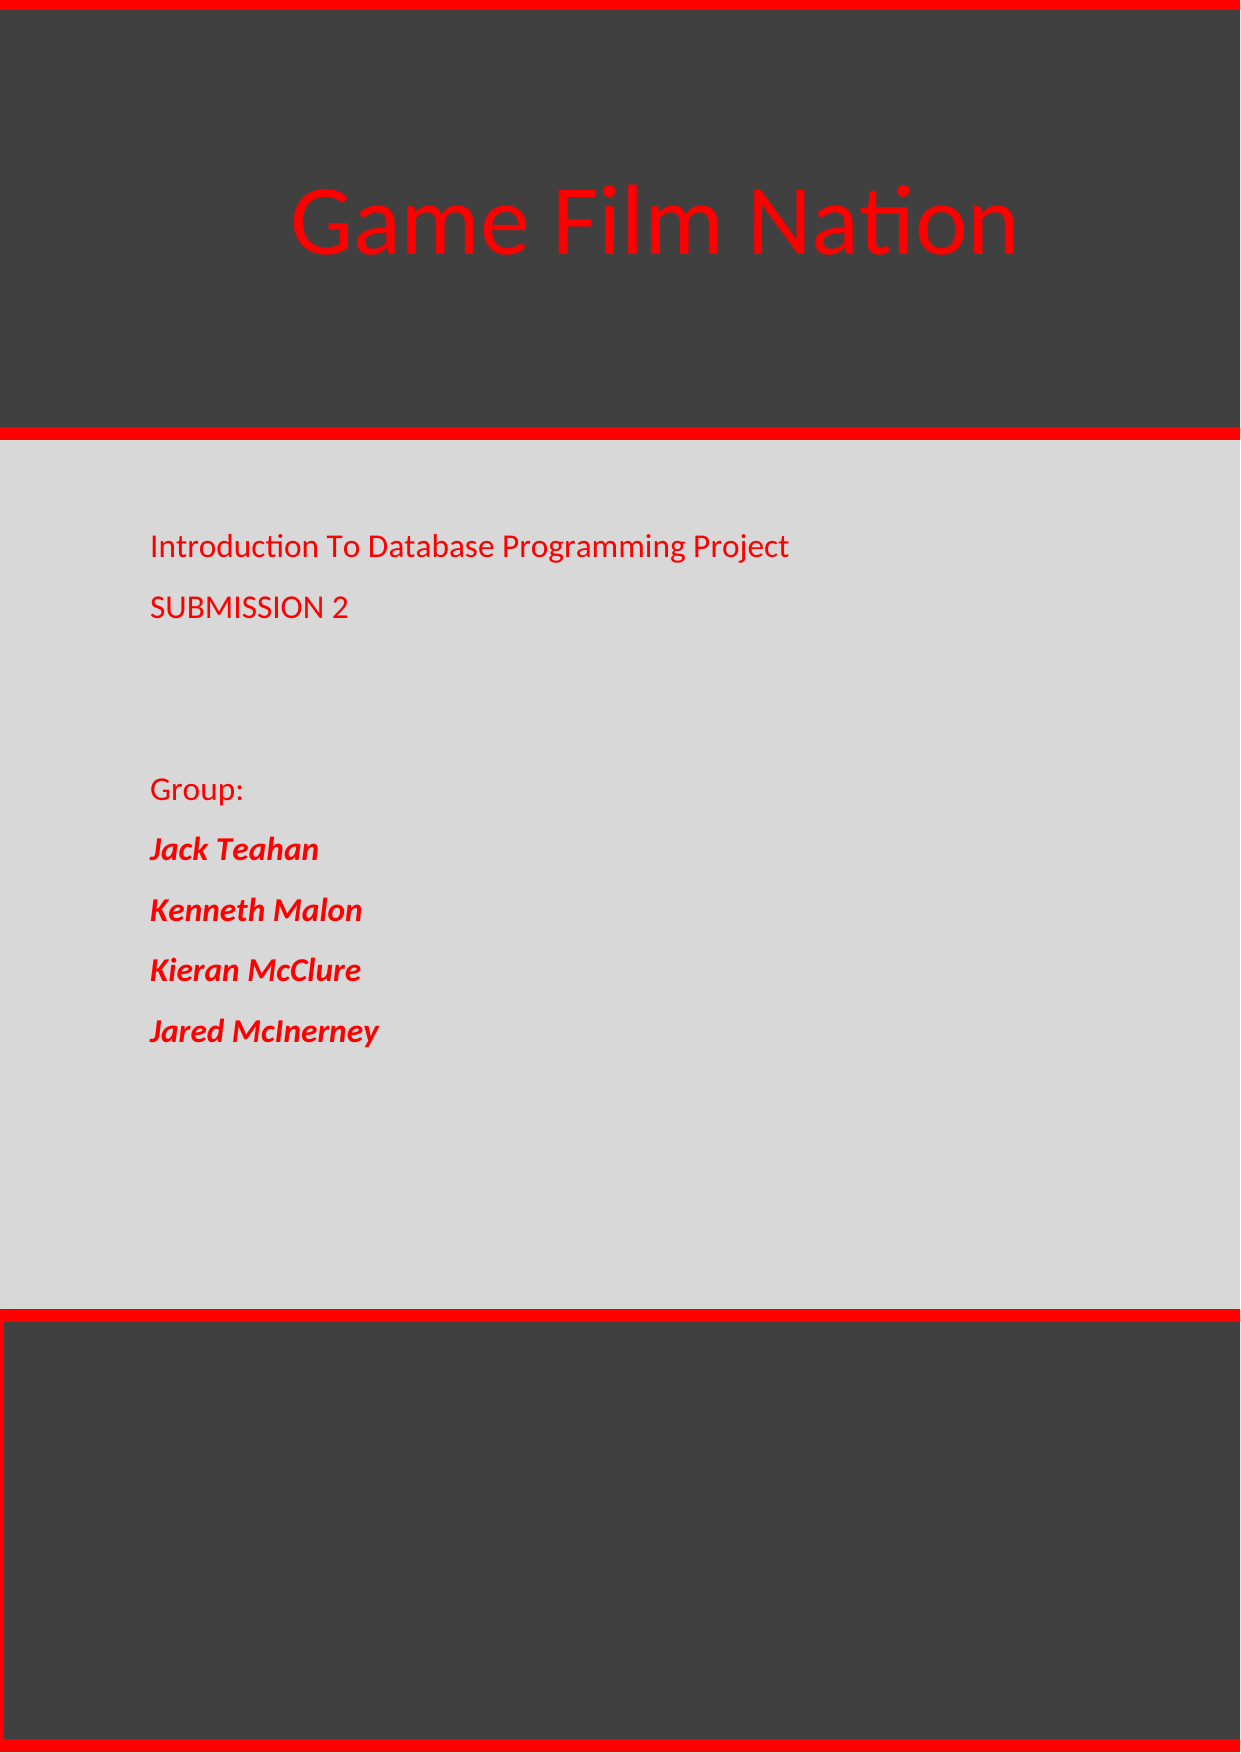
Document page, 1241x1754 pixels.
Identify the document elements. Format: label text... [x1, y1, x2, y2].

text SUBMISSION 2 [150, 586, 1090, 626]
text Jared McInerney [150, 1010, 1090, 1051]
text Group: [150, 767, 1090, 808]
text Kenneth Malon [150, 889, 1090, 929]
text Kieran McClure [150, 949, 1090, 990]
text Jack Teahan [150, 828, 1090, 869]
text Introduction To Database Programming Project [150, 525, 1090, 566]
